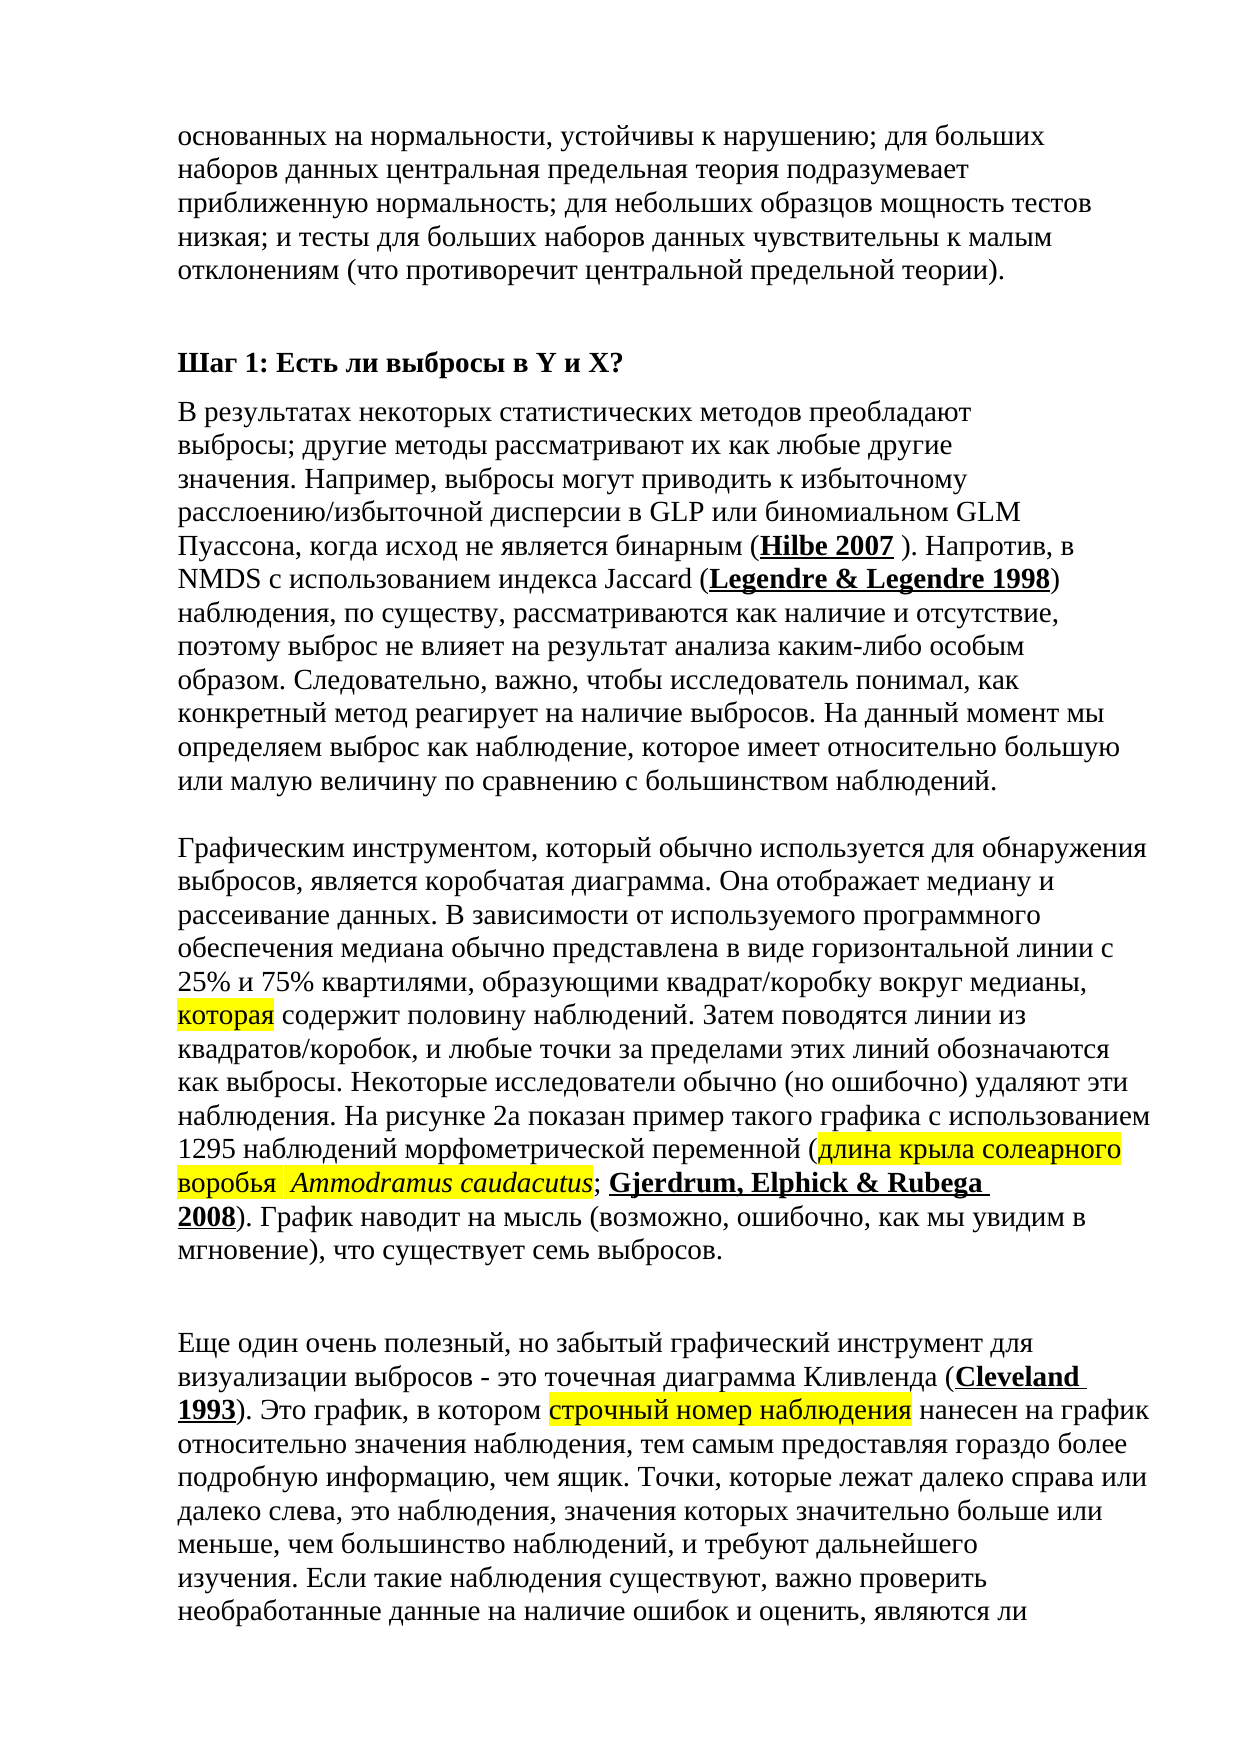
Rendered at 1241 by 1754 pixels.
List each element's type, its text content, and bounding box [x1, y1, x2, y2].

text Графическим инструментом, который обычно используется для обнаружения выбросов, является коробчатая диаграмма. Она отображает медиану и рассеивание данных. В зависимости от используемого программного обеспечения медиана обычно представлена ​​в виде горизонтальной линии с 25% и 75% квартилями, образующими квадрат/коробку вокруг медианы, которая содержит половину наблюдений. Затем поводятся линии из квадратов/коробок, и любые точки за пределами этих линий обозначаются как выбросы. Некоторые исследователи обычно (но ошибочно) удаляют эти наблюдения. На рисунке 2а показан пример такого графика с использованием 1295 наблюдений морфометрической переменной (длина крыла солеарного воробья Ammodramus caudacutus; Gjerdrum, Elphick & Rubega 2008). График наводит на мысль (возможно, ошибочно, как мы увидим в мгновение), что существует семь выбросов. [177, 830, 1152, 1266]
text В результатах некоторых статистических методов преобладают выбросы; другие методы рассматривают их как любые другие значения. Например, выбросы могут приводить к избыточному расслоению/избыточной дисперсии в GLP или биномиальном GLM Пуассона, когда исход не является бинарным (Hilbe 2007 ). Напротив, в NMDS с использованием индекса Jaccard (Legendre & Legendre 1998) наблюдения, по существу, рассматриваются как наличие и отсутствие, поэтому выброс не влияет на результат анализа каким-либо особым образом. Следовательно, важно, чтобы исследователь понимал, как конкретный метод реагирует на наличие выбросов. На данный момент мы определяем выброс как наблюдение, которое имеет относительно большую или малую величину по сравнению с большинством наблюдений. [177, 394, 1152, 796]
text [177, 1325, 1152, 1627]
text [177, 118, 1152, 286]
subtitle Шаг 1: Есть ли выбросы в Y и X? [177, 345, 1152, 379]
